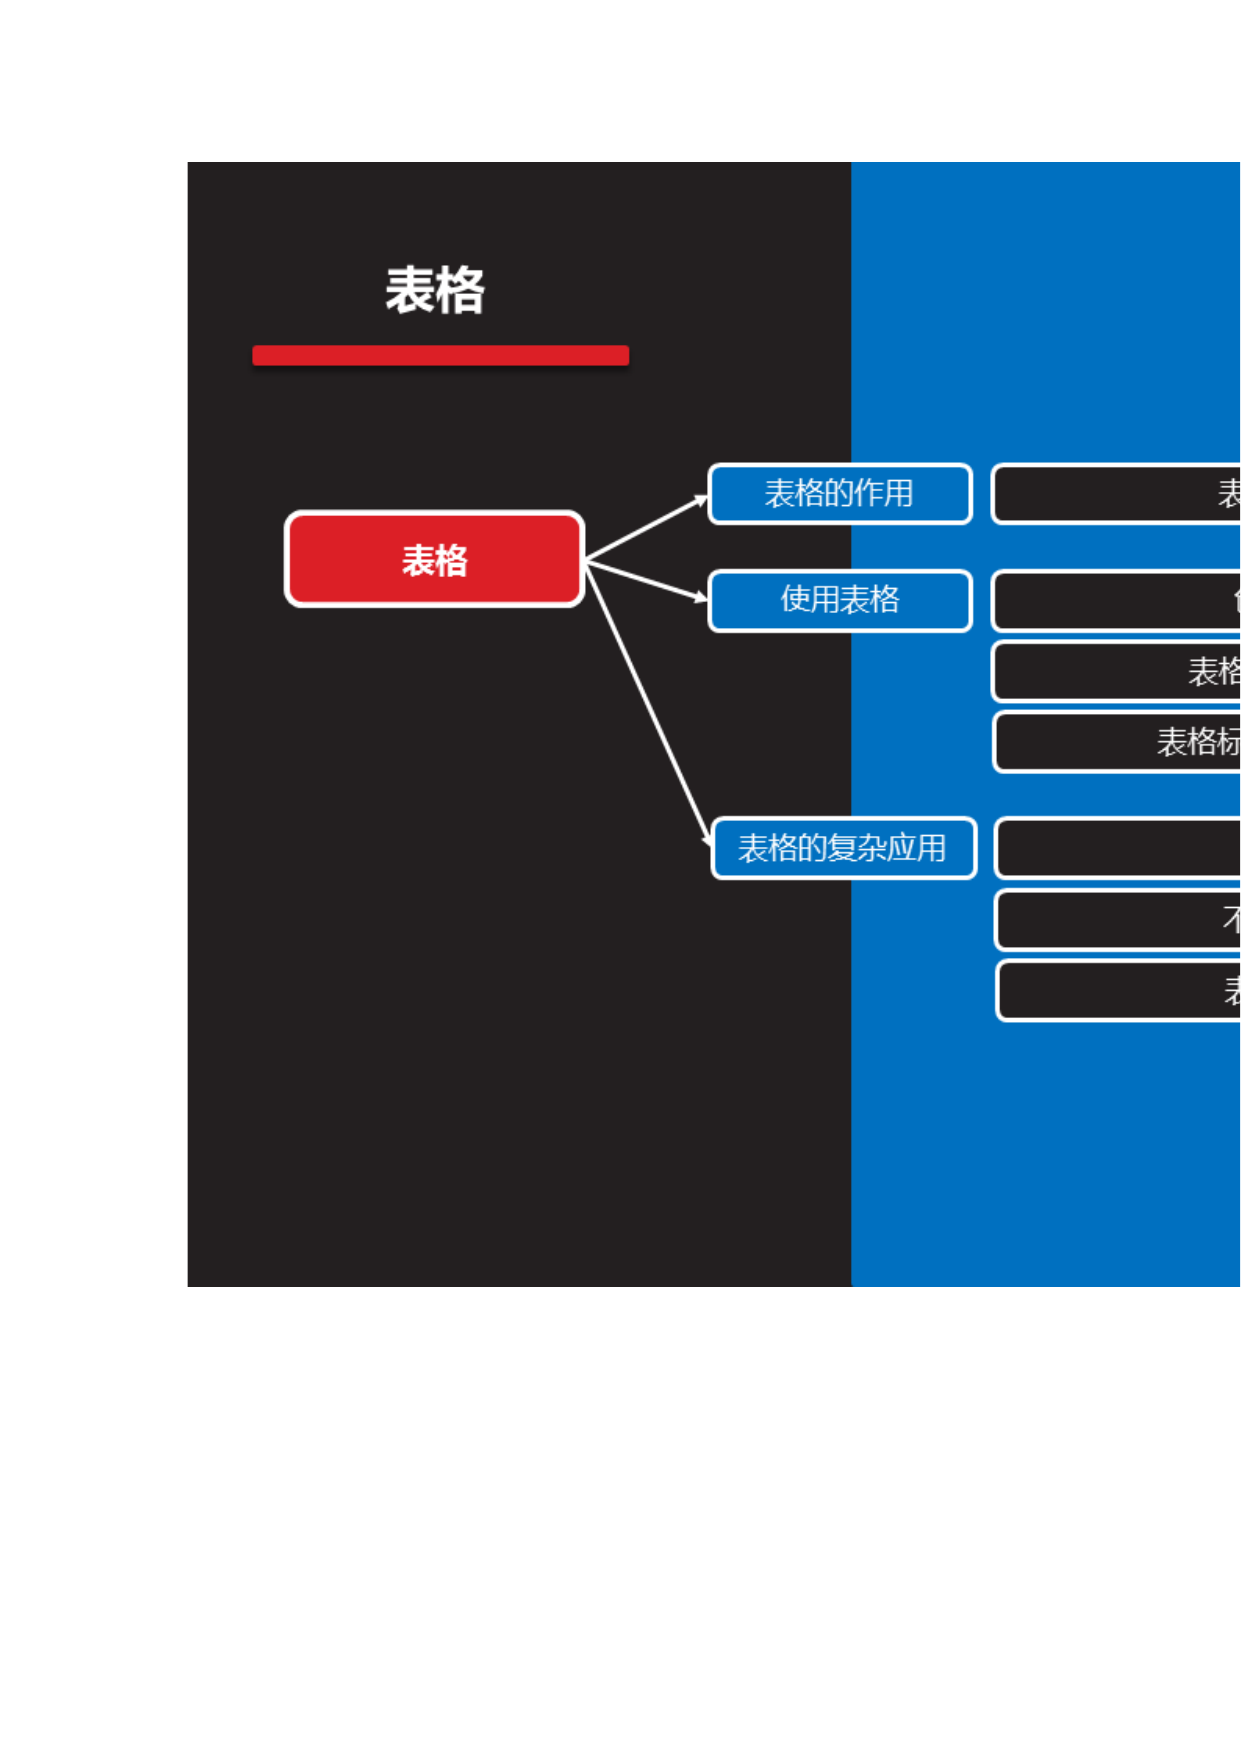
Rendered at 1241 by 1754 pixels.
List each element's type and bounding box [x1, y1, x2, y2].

picture [187, 162, 1241, 1287]
